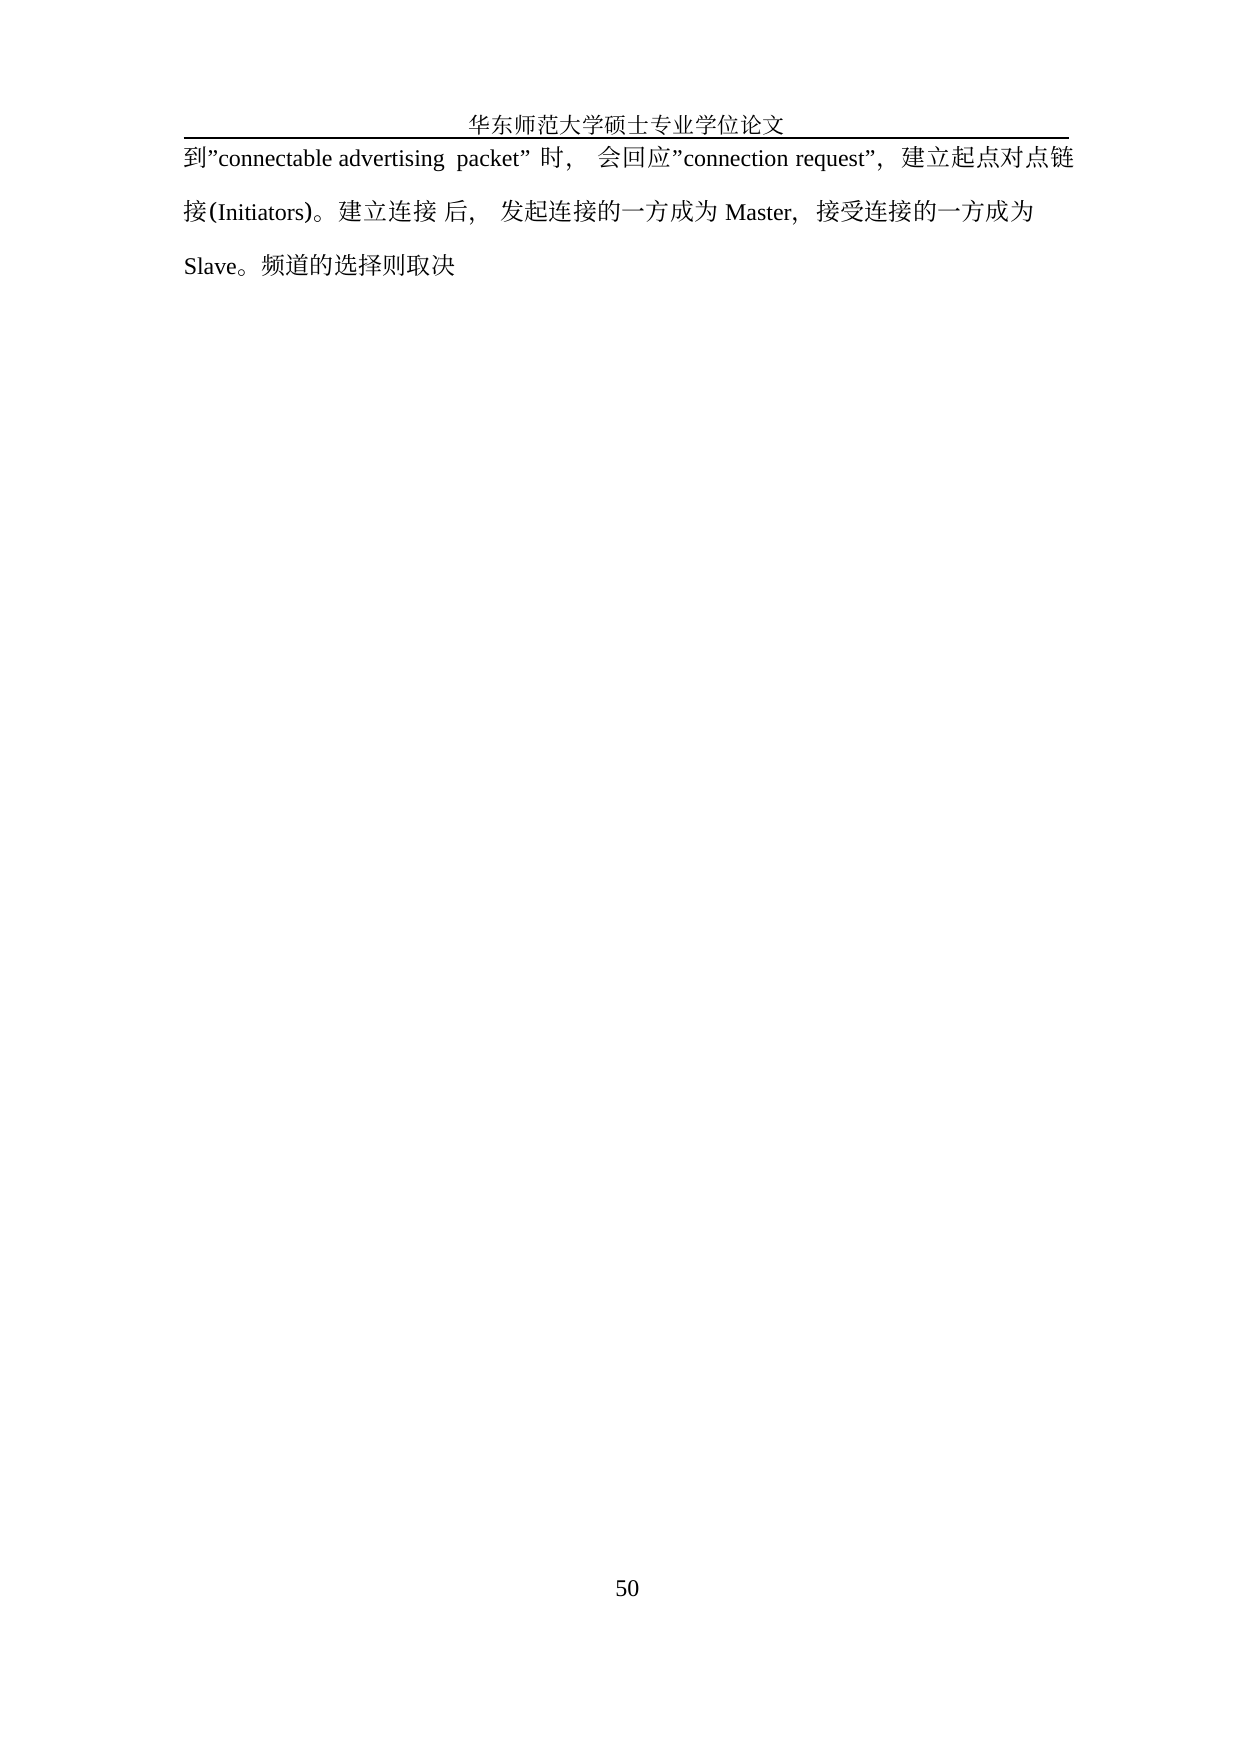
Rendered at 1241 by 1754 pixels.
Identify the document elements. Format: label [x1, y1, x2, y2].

text [183, 139, 1082, 281]
